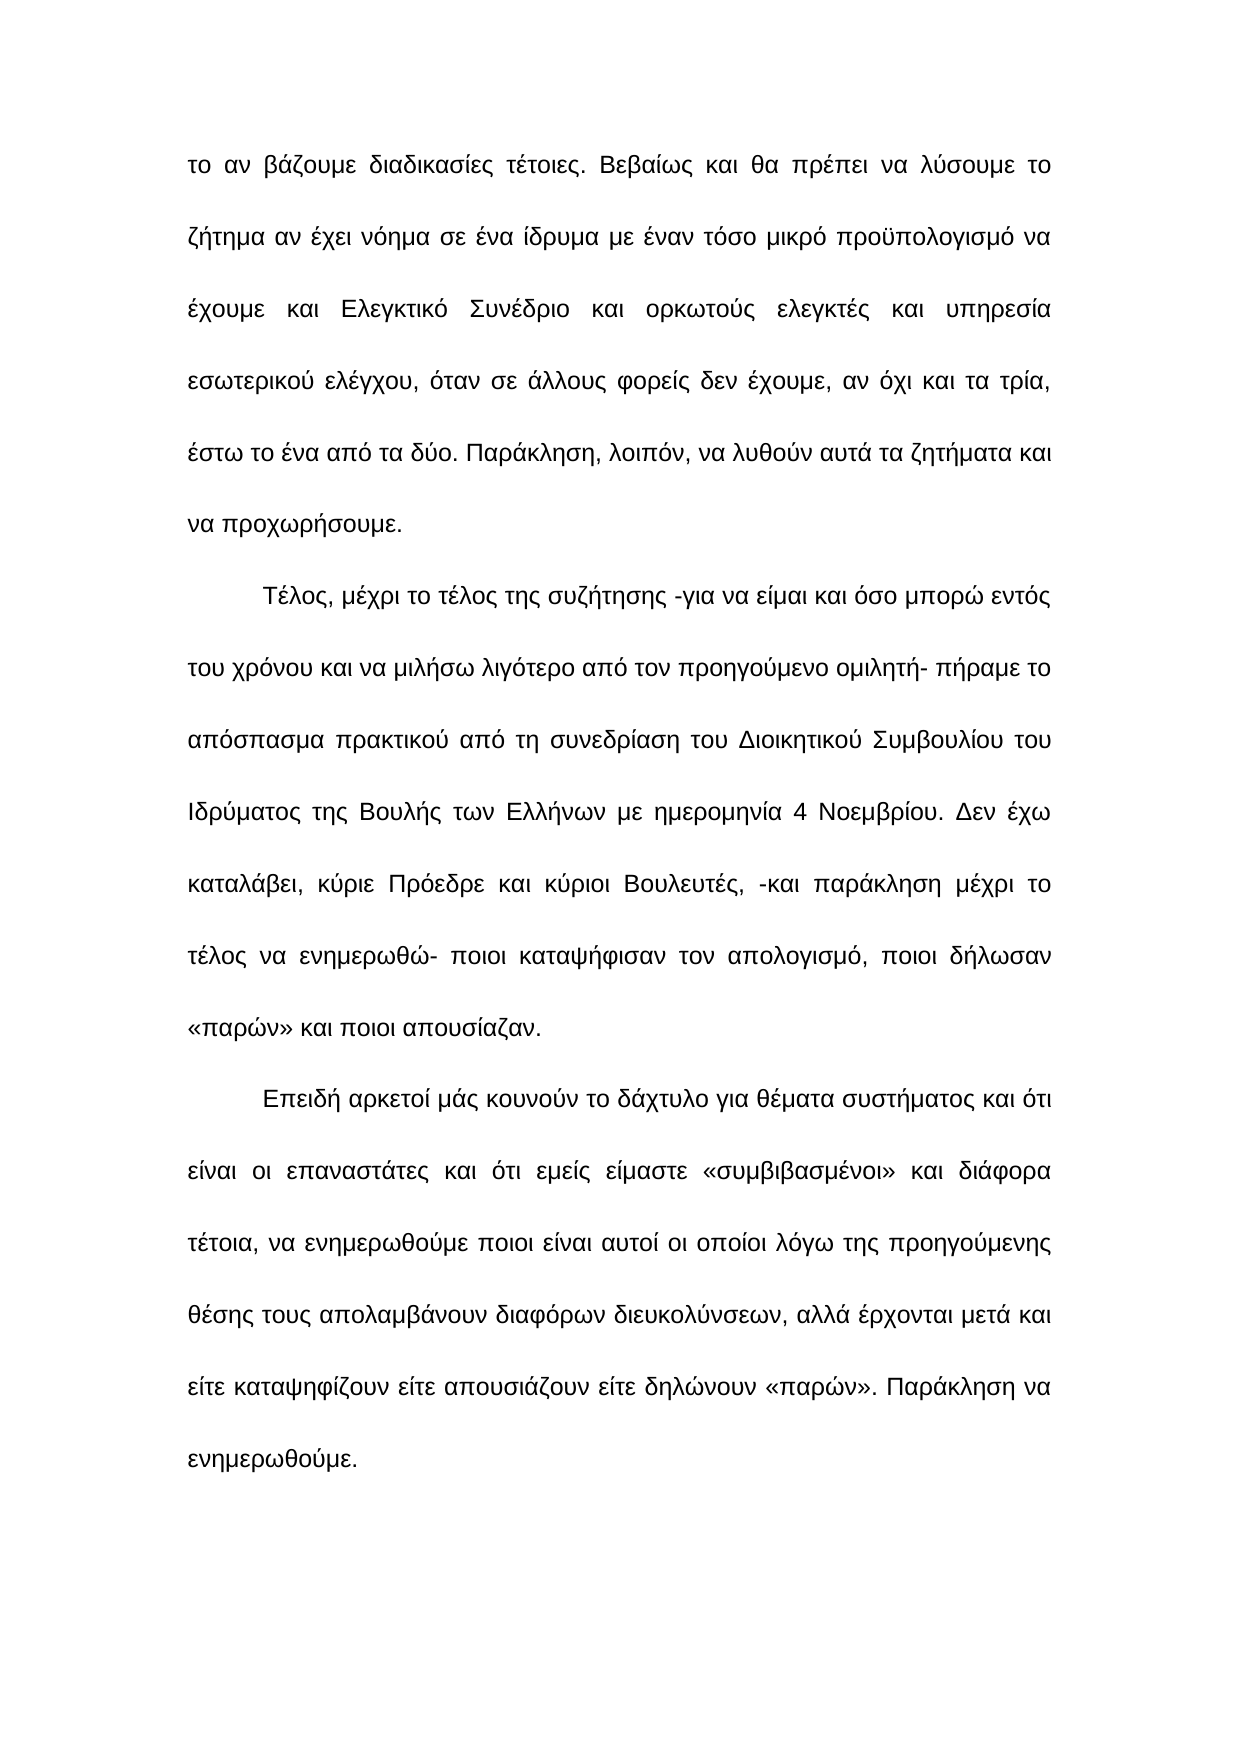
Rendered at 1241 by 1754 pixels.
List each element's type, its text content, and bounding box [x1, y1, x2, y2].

text Επειδή αρκετοί μάς κουνούν το δάχτυλο για θέματα συστήματος και ότι είναι οι επαναστάτες και ότι εμείς είμαστε «συμβιβασμένοι» και διάφορα τέτοια, να ενημερωθούμε ποιοι είναι αυτοί οι οποίοι λόγω της προηγούμενης θέσης τους απολαμβάνουν διαφόρων διευκολύνσεων, αλλά έρχονται μετά και είτε καταψηφίζουν είτε απουσιάζουν είτε δηλώνουν «παρών». Παράκληση να ενημερωθούμε. [187, 1084, 1053, 1472]
text Τέλος, μέχρι το τέλος της συζήτησης -για να είμαι και όσο μπορώ εντός του χρόνου και να μιλήσω λιγότερο από τον προηγούμενο ομιλητή- πήραμε το απόσπασμα πρακτικού από τη συνεδρίαση του Διοικητικού Συμβουλίου του Ιδρύματος της Βουλής των Ελλήνων με ημερομηνία 4 Νοεμβρίου. Δεν έχω καταλάβει, κύριε Πρόεδρε και κύριοι Βουλευτές, -και παράκληση μέχρι το τέλος να ενημερωθώ- ποιοι καταψήφισαν τον απολογισμό, ποιοι δήλωσαν «παρών» και ποιοι απουσίαζαν. [187, 581, 1053, 1041]
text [187, 150, 1053, 538]
